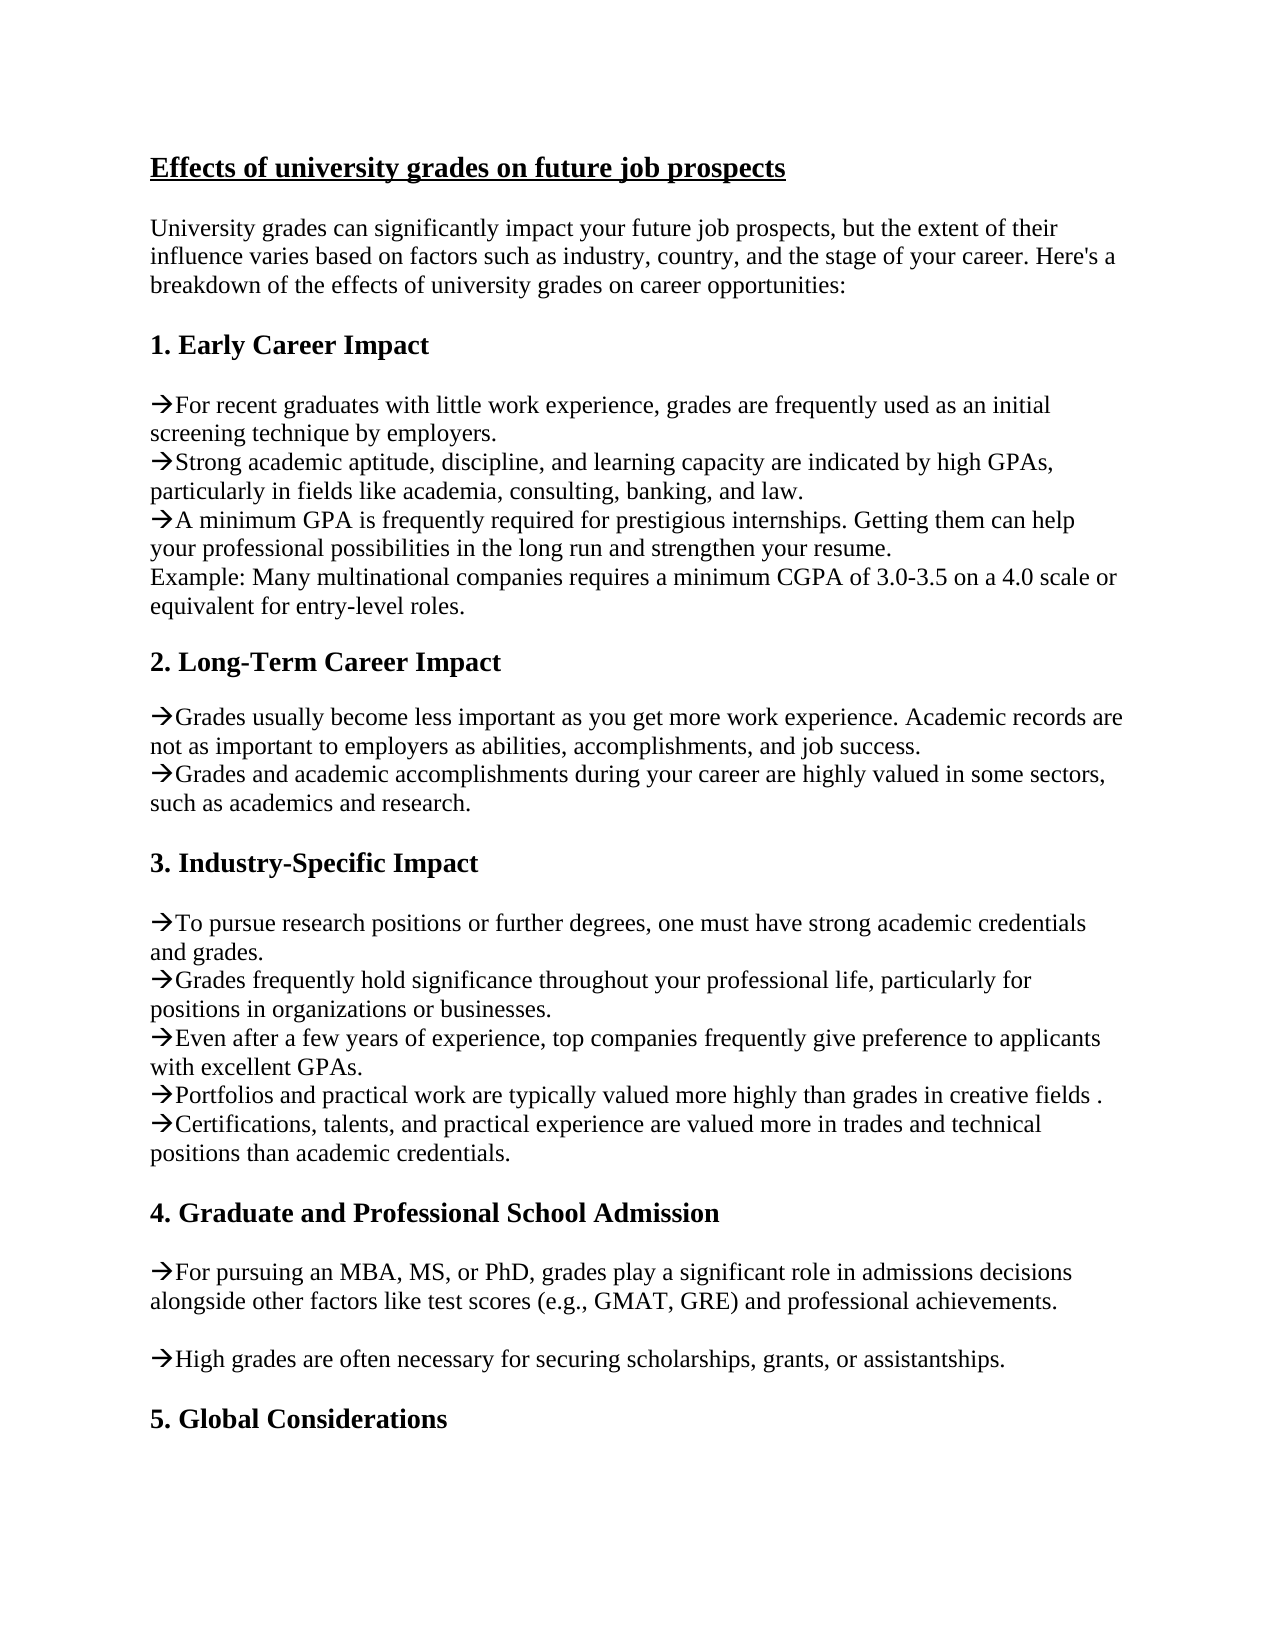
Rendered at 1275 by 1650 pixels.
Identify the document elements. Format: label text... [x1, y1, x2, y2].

text University grades can significantly impact your future job prospects, but the extent of their influence varies based on factors such as industry, country, and the stage of your career. Here's a breakdown of the effects of university grades on career opportunities: [150, 213, 1125, 299]
text Grades usually become less important as you get more work experience. Academic records are not as important to employers as abilities, accomplishments, and job success. Grades and academic accomplishments during your career are highly valued in some sectors, such as academics and research. [150, 702, 1125, 817]
text 4. Graduate and Professional School Admission [150, 1196, 1125, 1228]
text High grades are often necessary for securing scholarships, grants, or assistantships. [150, 1344, 1125, 1373]
text Effects of university grades on future job prospects [150, 150, 1125, 183]
text For recent graduates with little work experience, grades are frequently used as an initial screening technique by employers. Strong academic aptitude, discipline, and learning capacity are indicated by high GPAs, particularly in fields like academia, consulting, banking, and law. A minimum GPA is frequently required for prestigious internships. Getting them can help your professional possibilities in the long run and strengthen your resume. Example: Many multinational companies requires a minimum CGPA of 3.0-3.5 on a 4.0 scale or equivalent for entry-level roles. [150, 390, 1125, 620]
text 3. Industry-Specific Impact [150, 846, 1125, 879]
text 2. Long-Term Career Impact [150, 645, 1125, 677]
text To pursue research positions or further degrees, one must have strong academic credentials and grades. Grades frequently hold significance throughout your professional life, particularly for positions in organizations or businesses. Even after a few years of experience, top companies frequently give preference to applicants with excellent GPAs. Portfolios and practical work are typically valued more highly than grades in creative fields . Certifications, talents, and practical experience are valued more in trades and technical positions than academic credentials. [150, 908, 1125, 1167]
text For pursuing an MBA, MS, or PhD, grades play a significant role in admissions decisions alongside other factors like test scores (e.g., GMAT, GRE) and professional achievements. [150, 1257, 1125, 1315]
text 1. Early Career Impact [150, 328, 1125, 361]
text 5. Global Considerations [150, 1402, 1125, 1434]
